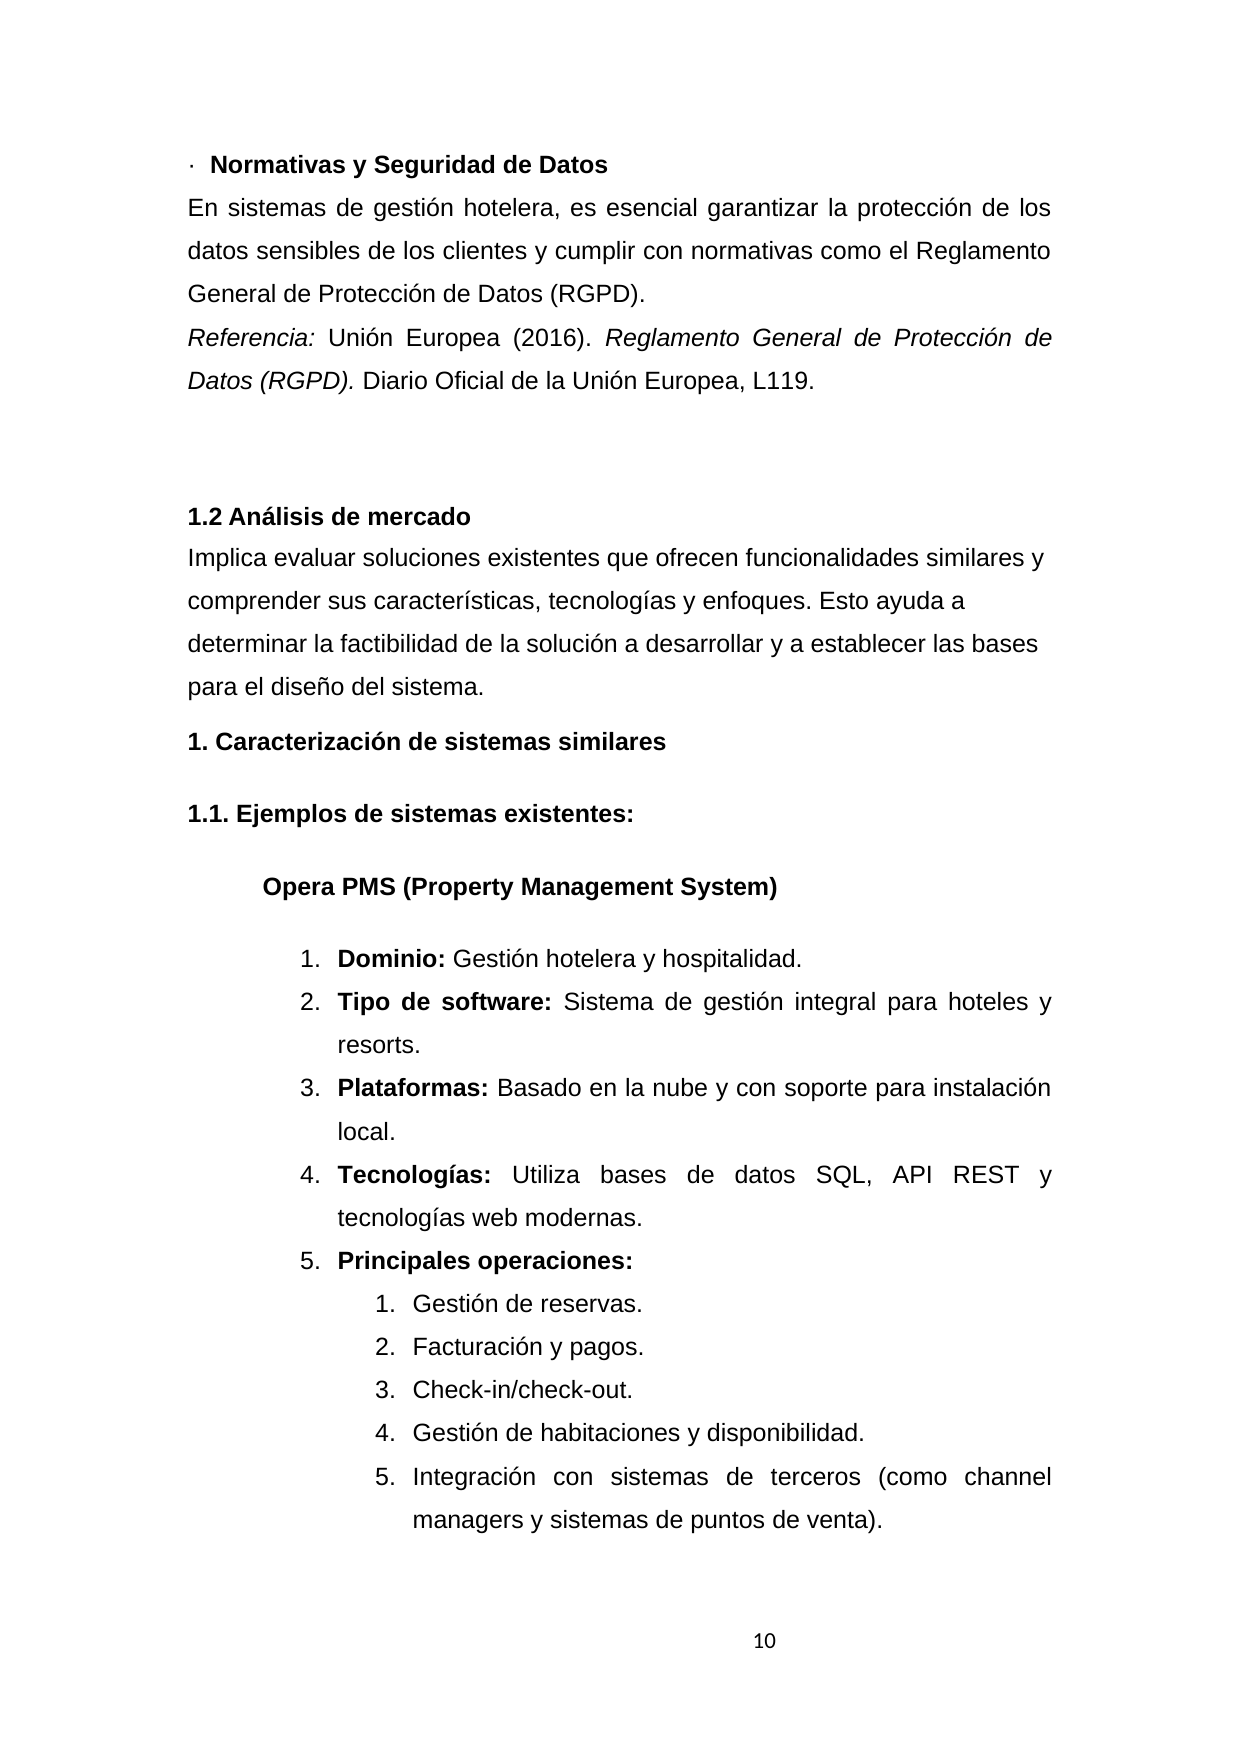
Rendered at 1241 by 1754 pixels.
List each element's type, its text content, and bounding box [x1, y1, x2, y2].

text Opera PMS (Property Management System) [262, 872, 1053, 900]
list Tipo de software: Sistema de gestión integral para hoteles y resorts. [300, 987, 1053, 1059]
list Integración con sistemas de terceros (como channel managers y sistemas de puntos de venta). [375, 1461, 1053, 1533]
list Facturación y pagos. [375, 1332, 1053, 1361]
text Implica evaluar soluciones existentes que ofrecen funcionalidades similares y comprender sus características, tecnologías y enfoques. Esto ayuda a determinar la factibilidad de la solución a desarrollar y a establecer las bases para el diseño del sistema. [187, 543, 1053, 701]
list Plataformas: Basado en la nube y con soporte para instalación local. [300, 1073, 1053, 1145]
list Dominio: Gestión hotelera y hospitalidad. [300, 944, 1053, 973]
list Tecnologías: Utiliza bases de datos SQL, API REST y tecnologías web modernas. [300, 1159, 1053, 1231]
list Gestión de reservas. [375, 1289, 1053, 1318]
list Gestión de habitaciones y disponibilidad. [375, 1418, 1053, 1447]
list Principales operaciones: [300, 1246, 1053, 1274]
subtitle 1. Caracterización de sistemas similares [187, 727, 1053, 756]
list Check-in/check-out. [375, 1375, 1053, 1404]
text · Normativas y Seguridad de Datos En sistemas de gestión hotelera, es esencial garantizar la protección de los datos sensibles de los clientes y cumplir con normativas como el Reglamento General de Protección de Datos (RGPD). Referencia: Unión Europea (2016). Reglamento General de Protección de Datos (RGPD). Diario Oficial de la Unión Europea, L119. [187, 150, 1053, 394]
subtitle 1.1. Ejemplos de sistemas existentes: [187, 799, 1053, 828]
subtitle 1.2 Análisis de mercado [187, 502, 1053, 531]
